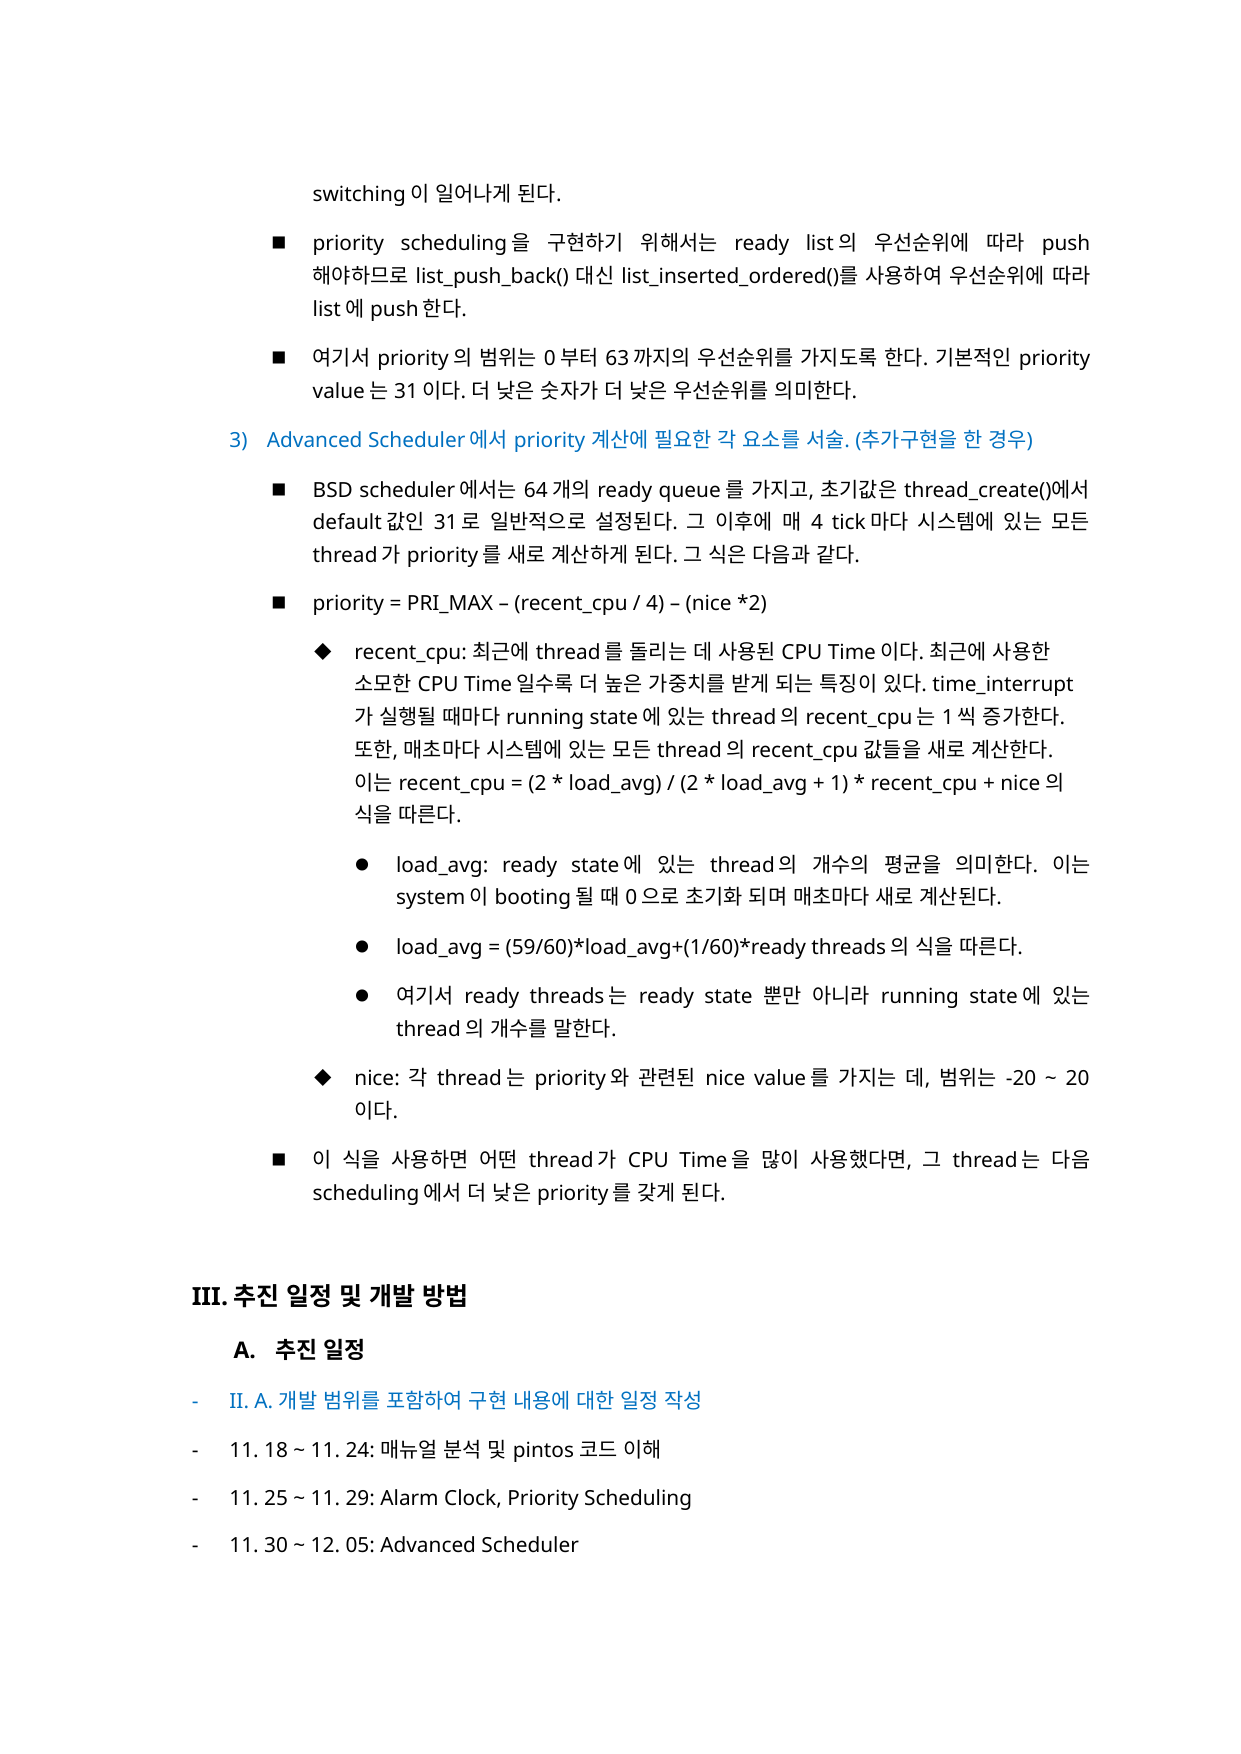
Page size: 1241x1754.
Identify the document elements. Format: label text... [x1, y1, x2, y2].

list 추진 일정 [233, 1332, 1090, 1365]
list BSD scheduler에서는 64개의 ready queue를 가지고, 초기값은 thread_create()에서 default값인 31로 일반적으로 설정된다. 그 이후에 매 4 tick마다 시스템에 있는 모든 thread가 priority를 새로 계산하게 된다. 그 식은 다음과 같다. [271, 473, 1090, 568]
list Advanced Scheduler에서 priority 계산에 필요한 각 요소를 서술. (추가구현을 한 경우) [229, 423, 1090, 454]
list load_avg: ready state에 있는 thread의 개수의 평균을 의미한다. 이는 system이 booting될 때 0으로 초기화 되며 매초마다 새로 계산된다. [354, 848, 1090, 911]
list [271, 177, 1090, 207]
list priority = PRI_MAX – (recent_cpu / 4) – (nice *2) [271, 588, 1090, 616]
list load_avg = (59/60)*load_avg+(1/60)*ready threads의 식을 따른다. [354, 930, 1090, 960]
list nice: 각 thread는 priority와 관련된 nice value를 가지는 데, 범위는 -20 ~ 20이다. [312, 1061, 1090, 1124]
list 11. 25 ~ 11. 29: Alarm Clock, Priority Scheduling [192, 1483, 1090, 1511]
list 추진 일정 및 개발 방법 [192, 1276, 1090, 1312]
list 여기서 ready threads는 ready state 뿐만 아니라 running state에 있는 thread의 개수를 말한다. [354, 979, 1090, 1042]
list 이 식을 사용하면 어떤 thread가 CPU Time을 많이 사용했다면, 그 thread는 다음 scheduling에서 더 낮은 priority를 갖게 된다. [271, 1143, 1090, 1206]
list 11. 18 ~ 11. 24: 매뉴얼 분석 및 pintos 코드 이해 [192, 1434, 1090, 1464]
list priority scheduling을 구현하기 위해서는 ready list의 우선순위에 따라 push 해야하므로 list_push_back() 대신 list_inserted_ordered()를 사용하여 우선순위에 따라 list에 push한다. [271, 227, 1090, 322]
list II. A. 개발 범위를 포함하여 구현 내용에 대한 일정 작성 [192, 1384, 1090, 1414]
list 여기서 priority의 범위는 0부터 63까지의 우선순위를 가지도록 한다. 기본적인 priority value는 31이다. 더 낮은 숫자가 더 낮은 우선순위를 의미한다. [271, 341, 1090, 404]
list 11. 30 ~ 12. 05: Advanced Scheduler [192, 1530, 1090, 1559]
list recent_cpu: 최근에 thread를 돌리는 데 사용된 CPU Time이다. 최근에 사용한 소모한 CPU Time일수록 더 높은 가중치를 받게 되는 특징이 있다. time_interrupt가 실행될 때마다 running state에 있는 thread의 recent_cpu는 1씩 증가한다. 또한, 매초마다 시스템에 있는 모든 thread의 recent_cpu 값들을 새로 계산한다. 이는 recent_cpu = (2 * load_avg) / (2 * load_avg + 1) * recent_cpu + nice의 식을 따른다. [312, 635, 1090, 829]
